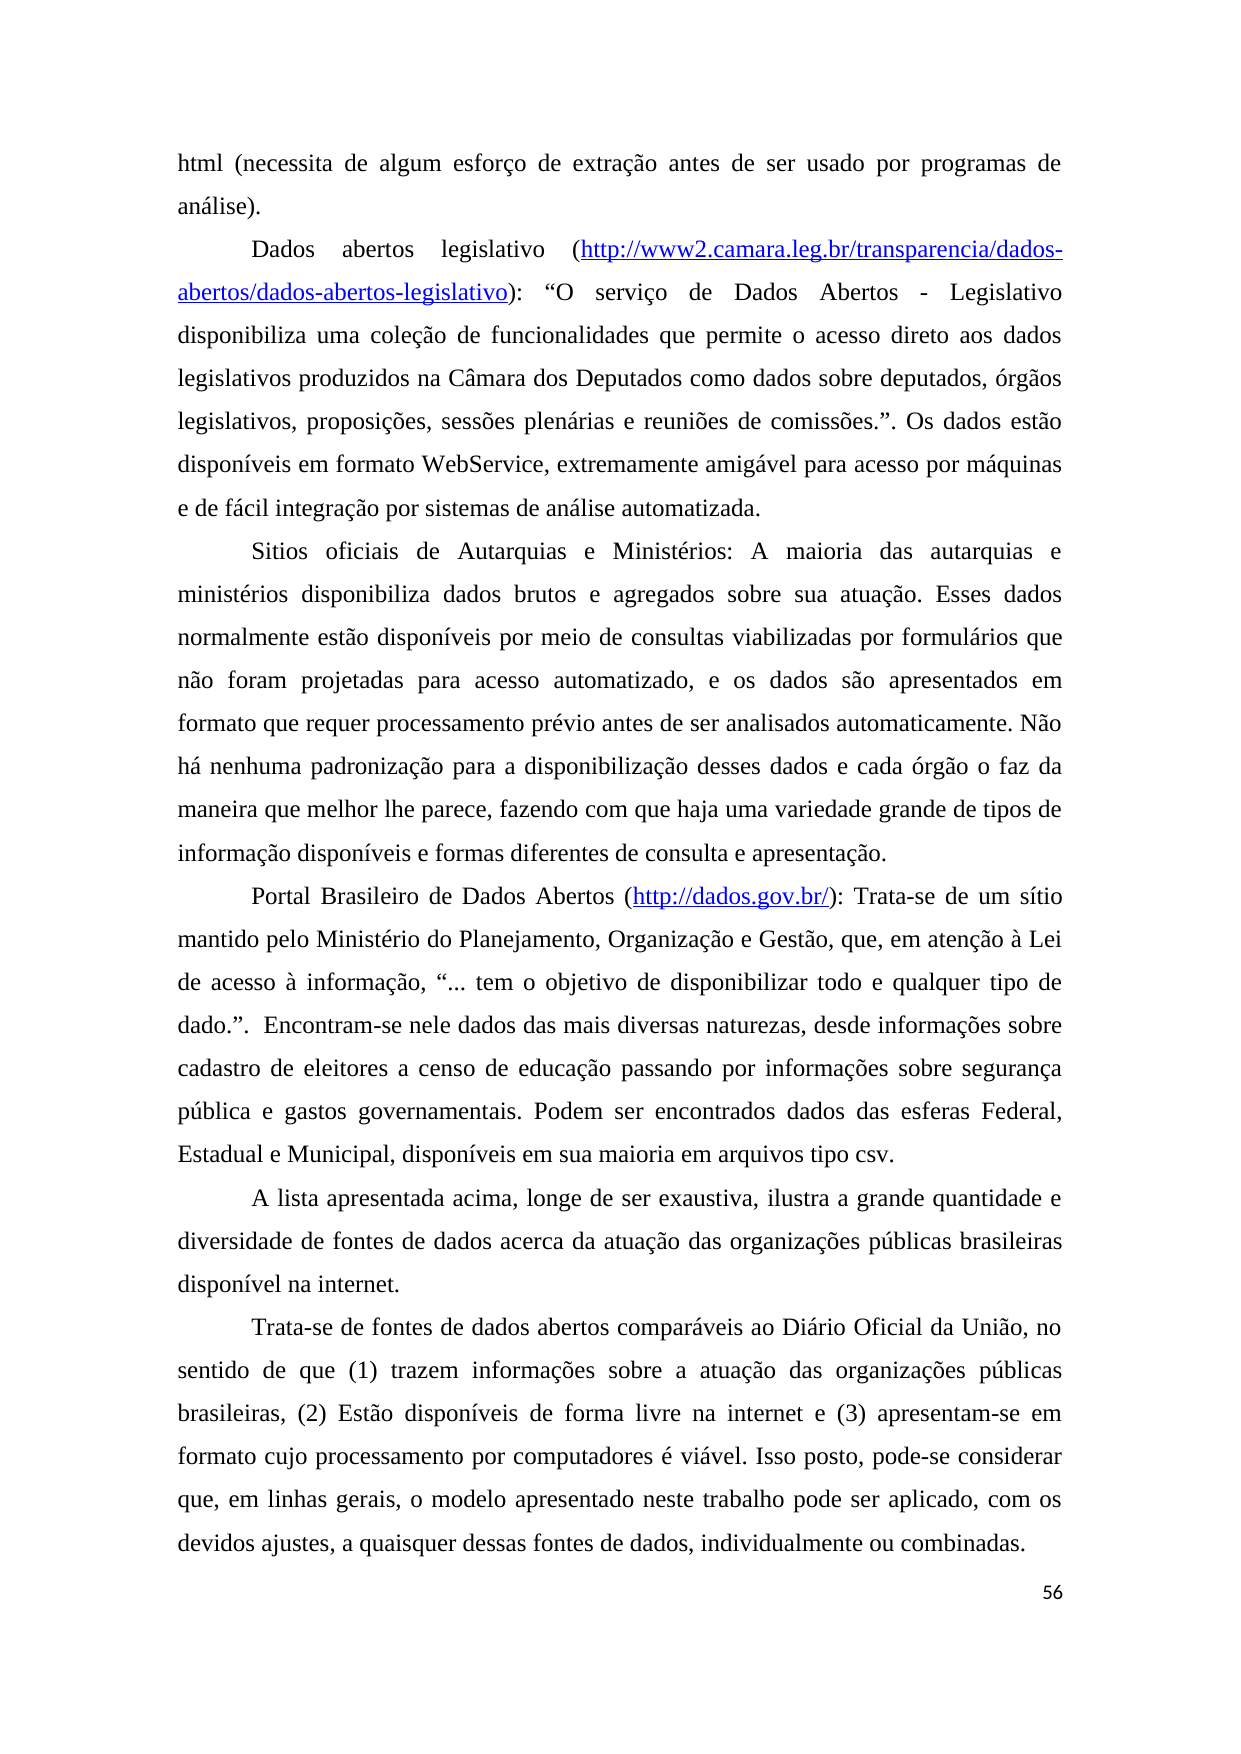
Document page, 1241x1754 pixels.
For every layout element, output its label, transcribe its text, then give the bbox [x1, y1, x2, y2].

text Portal Brasileiro de Dados Abertos (http://dados.gov.br/): Trata-se de um sítio mantido pelo Ministério do Planejamento, Organização e Gestão, que, em atenção à Lei de acesso à informação, “... tem o objetivo de disponibilizar todo e qualquer tipo de dado.”. Encontram-se nele dados das mais diversas naturezas, desde informações sobre cadastro de eleitores a censo de educação passando por informações sobre segurança pública e gastos governamentais. Podem ser encontrados dados das esferas Federal, Estadual e Municipal, disponíveis em sua maioria em arquivos tipo csv. [177, 881, 1063, 1168]
text Trata-se de fontes de dados abertos comparáveis ao Diário Oficial da União, no sentido de que (1) trazem informações sobre a atuação das organizações públicas brasileiras, (2) Estão disponíveis de forma livre na internet e (3) apresentam-se em formato cujo processamento por computadores é viável. Isso posto, pode-se considerar que, em linhas gerais, o modelo apresentado neste trabalho pode ser aplicado, com os devidos ajustes, a quaisquer dessas fontes de dados, individualmente ou combinadas. [177, 1312, 1063, 1556]
text A lista apresentada acima, longe de ser exaustiva, ilustra a grande quantidade e diversidade de fontes de dados acerca da atuação das organizações públicas brasileiras disponível na internet. [177, 1183, 1063, 1298]
text Sitios oficiais de Autarquias e Ministérios: A maioria das autarquias e ministérios disponibiliza dados brutos e agregados sobre sua atuação. Esses dados normalmente estão disponíveis por meio de consultas viabilizadas por formulários que não foram projetadas para acesso automatizado, e os dados são apresentados em formato que requer processamento prévio antes de ser analisados automaticamente. Não há nenhuma padronização para a disponibilização desses dados e cada órgão o faz da maneira que melhor lhe parece, fazendo com que haja uma variedade grande de tipos de informação disponíveis e formas diferentes de consulta e apresentação. [177, 536, 1063, 866]
text Dados abertos legislativo (http://www2.camara.leg.br/transparencia/dados-abertos/dados-abertos-legislativo): “O serviço de Dados Abertos - Legislativo disponibiliza uma coleção de funcionalidades que permite o acesso direto aos dados legislativos produzidos na Câmara dos Deputados como dados sobre deputados, órgãos legislativos, proposições, sessões plenárias e reuniões de comissões.”. Os dados estão disponíveis em formato WebService, extremamente amigável para acesso por máquinas e de fácil integração por sistemas de análise automatizada. [177, 234, 1063, 521]
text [177, 148, 1063, 219]
